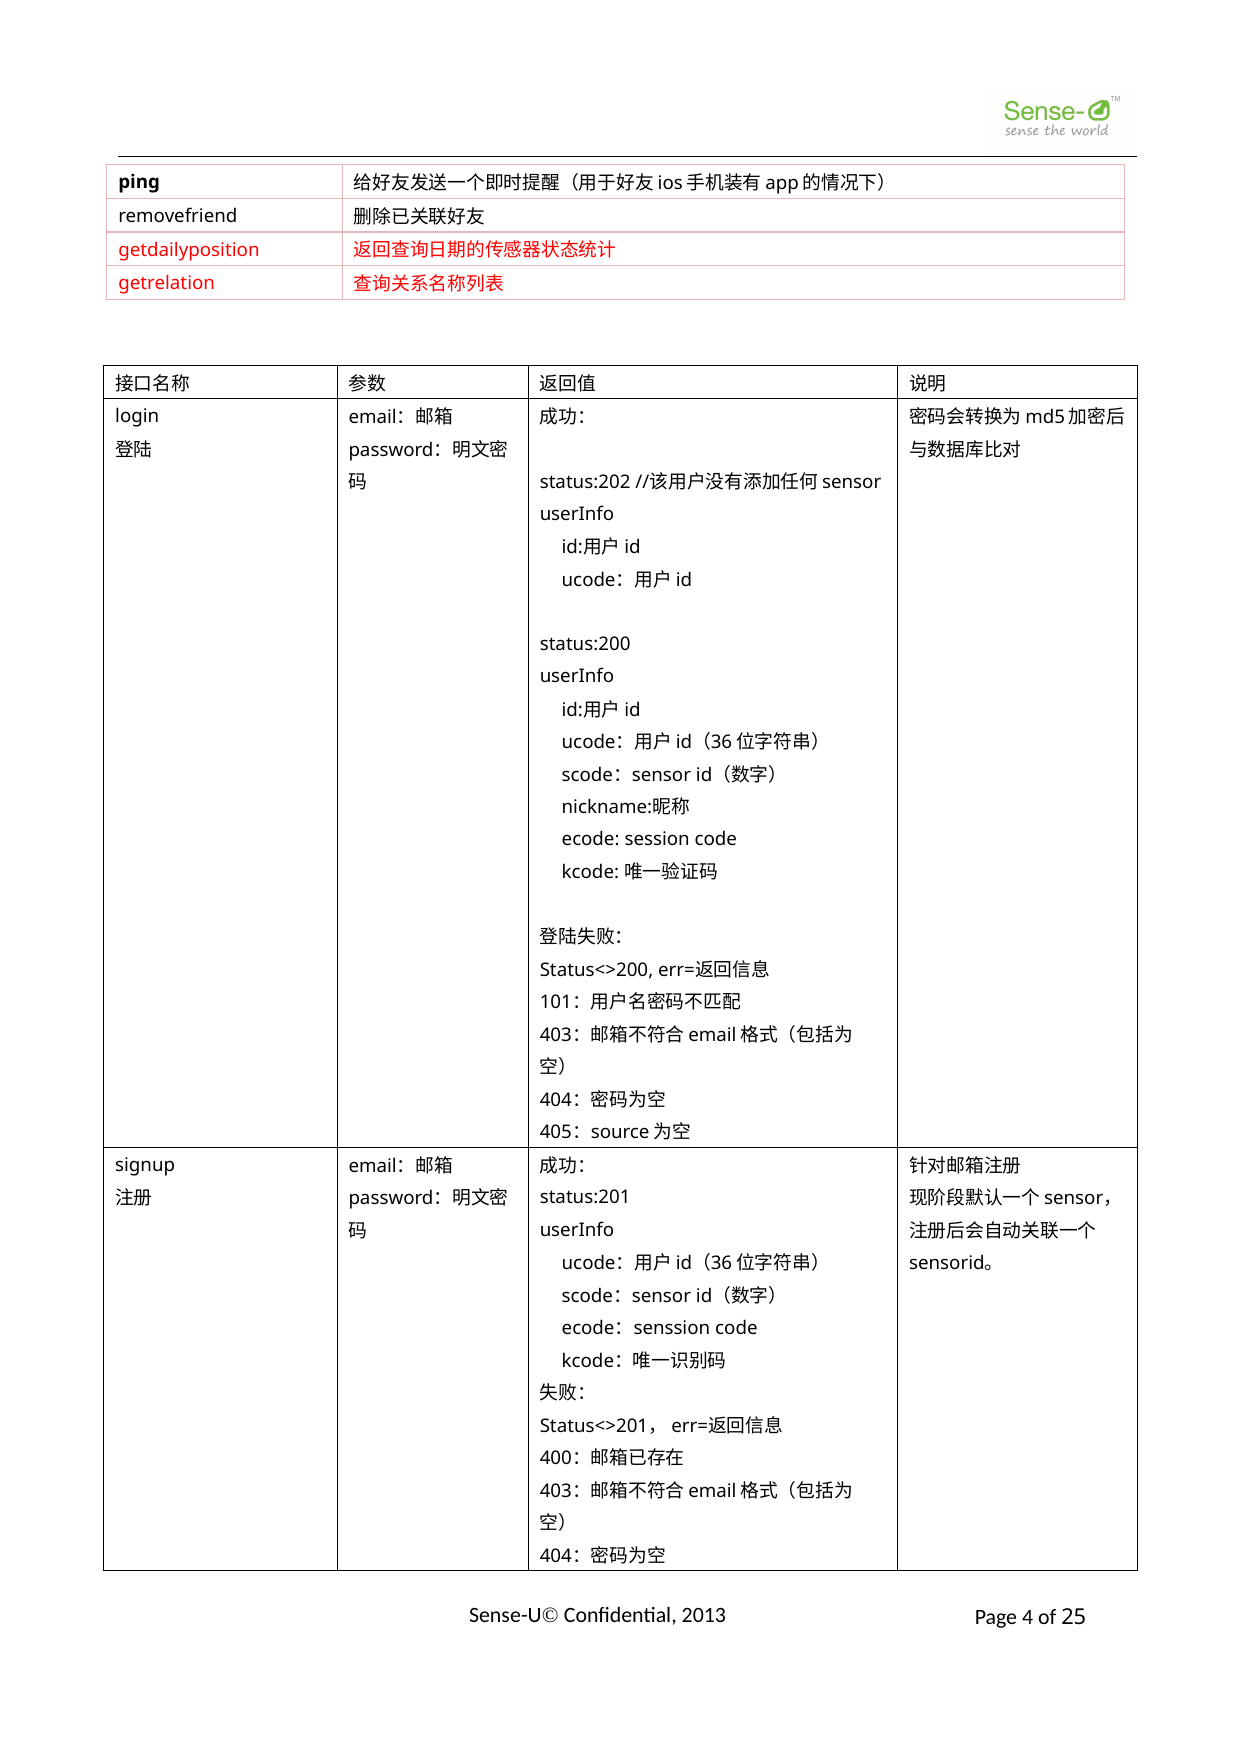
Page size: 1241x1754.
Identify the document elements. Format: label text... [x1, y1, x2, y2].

table_cell 针对邮箱注册 现阶段默认一个sensor，注册后会自动关联一个sensorid。 [898, 1148, 1137, 1570]
table_cell removefriend [107, 199, 342, 231]
table_cell login 登陆 [104, 399, 337, 1147]
table_cell 删除已关联好友 [343, 199, 1124, 231]
table_cell 查询关系名称列表 [343, 266, 1124, 298]
table_cell getdailyposition [107, 233, 342, 265]
table_header 参数 [338, 366, 528, 398]
table_cell getrelation [107, 266, 342, 298]
table_cell 返回查询日期的传感器状态统计 [343, 233, 1124, 265]
table_cell email：邮箱 password：明文密码 [338, 399, 528, 1147]
table_cell email：邮箱 password：明文密码 [338, 1148, 528, 1570]
table_cell ping [107, 165, 342, 198]
table_header 说明 [898, 366, 1137, 398]
table_cell 给好友发送一个即时提醒（用于好友ios手机装有app的情况下） [343, 165, 1124, 198]
table_header 接口名称 [104, 366, 337, 398]
table_cell 密码会转换为md5加密后与数据库比对 [898, 399, 1137, 1147]
table_header 返回值 [529, 366, 897, 398]
picture [984, 88, 1138, 154]
table_cell signup 注册 [104, 1148, 337, 1570]
table_cell 成功： status:202 //该用户没有添加任何sensor userInfo id:用户id ucode：用户id status:200 userInfo id:用户id ucode：用户id（36位字符串） scode：sensor id（数字） nickname:昵称 ecode: session code kcode: 唯一验证码 登陆失败： Status<>200, err=返回信息 101：用户名密码不匹配 403：邮箱不符合email格式（包括为空） 404：密码为空 405：source为空 [529, 399, 897, 1147]
